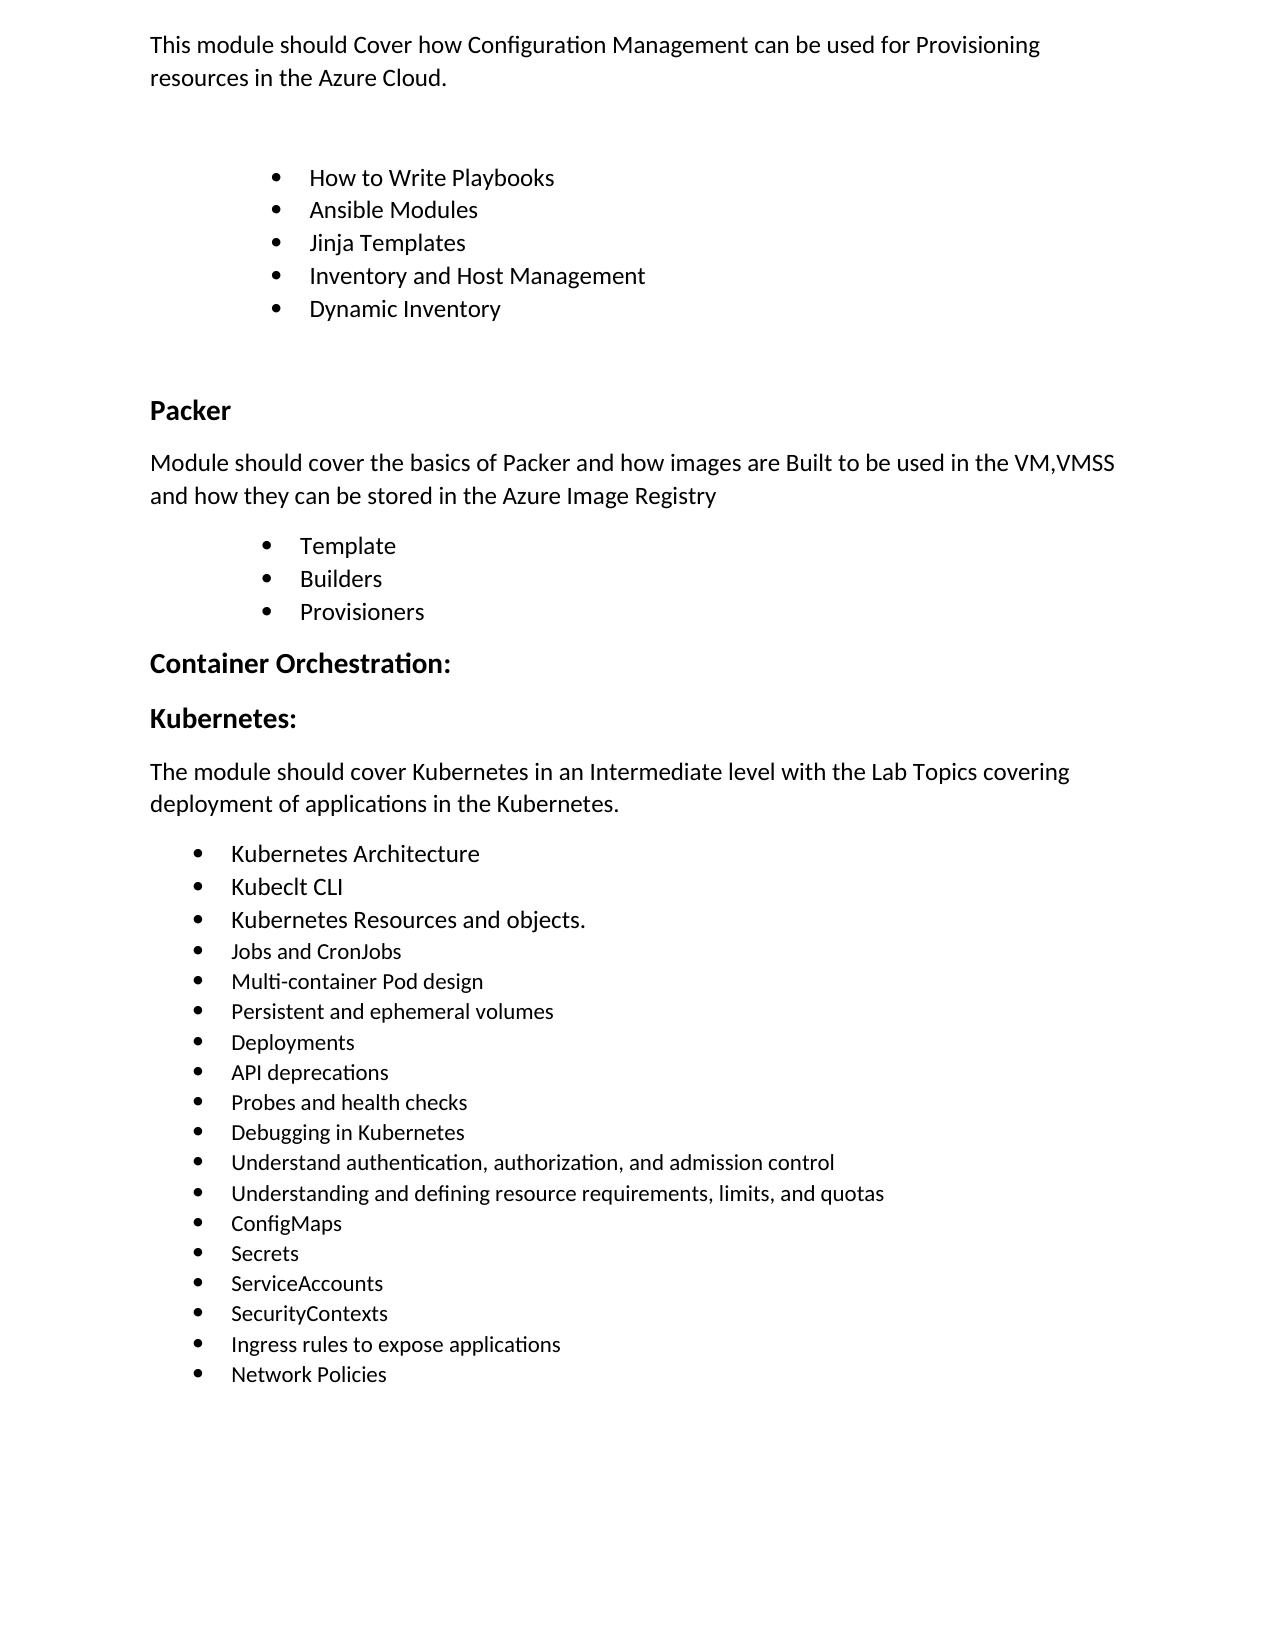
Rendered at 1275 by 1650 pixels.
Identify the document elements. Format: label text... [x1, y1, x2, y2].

list SecurityContexts [194, 1299, 1125, 1327]
list Dynamic Inventory [272, 293, 1125, 324]
list Ansible Modules [272, 194, 1125, 225]
list Understanding and defining resource requirements, limits, and quotas [194, 1179, 1125, 1207]
text Module should cover the basics of Packer and how images are Built to be used in the VM,VMSS and how they can be stored in the Azure Image Registry [150, 448, 1125, 511]
list How to Write Playbooks [272, 162, 1125, 192]
text Container Orchestration: [150, 646, 1125, 681]
list Kubeclt CLI [194, 871, 1125, 902]
list Jobs and CronJobs [194, 937, 1125, 965]
list Jinja Templates [272, 227, 1125, 258]
list Debugging in Kubernetes [194, 1118, 1125, 1146]
list Provisioners [262, 596, 1125, 626]
list Ingress rules to expose applications [194, 1330, 1125, 1358]
list Builders [262, 563, 1125, 593]
list Deployments [194, 1028, 1125, 1056]
list Inventory and Host Management [272, 260, 1125, 291]
text Kubernetes: [150, 701, 1125, 736]
list Persistent and ephemeral volumes [194, 997, 1125, 1025]
text The module should cover Kubernetes in an Intermediate level with the Lab Topics covering deployment of applications in the Kubernetes. [150, 756, 1125, 819]
list Probes and health checks [194, 1088, 1125, 1116]
list Kubernetes Resources and objects. [194, 904, 1125, 934]
list Understand authentication, authorization, and admission control [194, 1148, 1125, 1176]
list Template [262, 530, 1125, 561]
list Kubernetes Architecture [194, 838, 1125, 869]
list Multi-container Pod design [194, 967, 1125, 995]
list Secrets [194, 1239, 1125, 1267]
list Network Policies [194, 1360, 1125, 1388]
text Packer [150, 392, 1125, 428]
list ServiceAccounts [194, 1269, 1125, 1297]
list ConfigMaps [194, 1209, 1125, 1237]
text This module should Cover how Configuration Management can be used for Provisioning resources in the Azure Cloud. [150, 29, 1125, 93]
list API deprecations [194, 1058, 1125, 1086]
